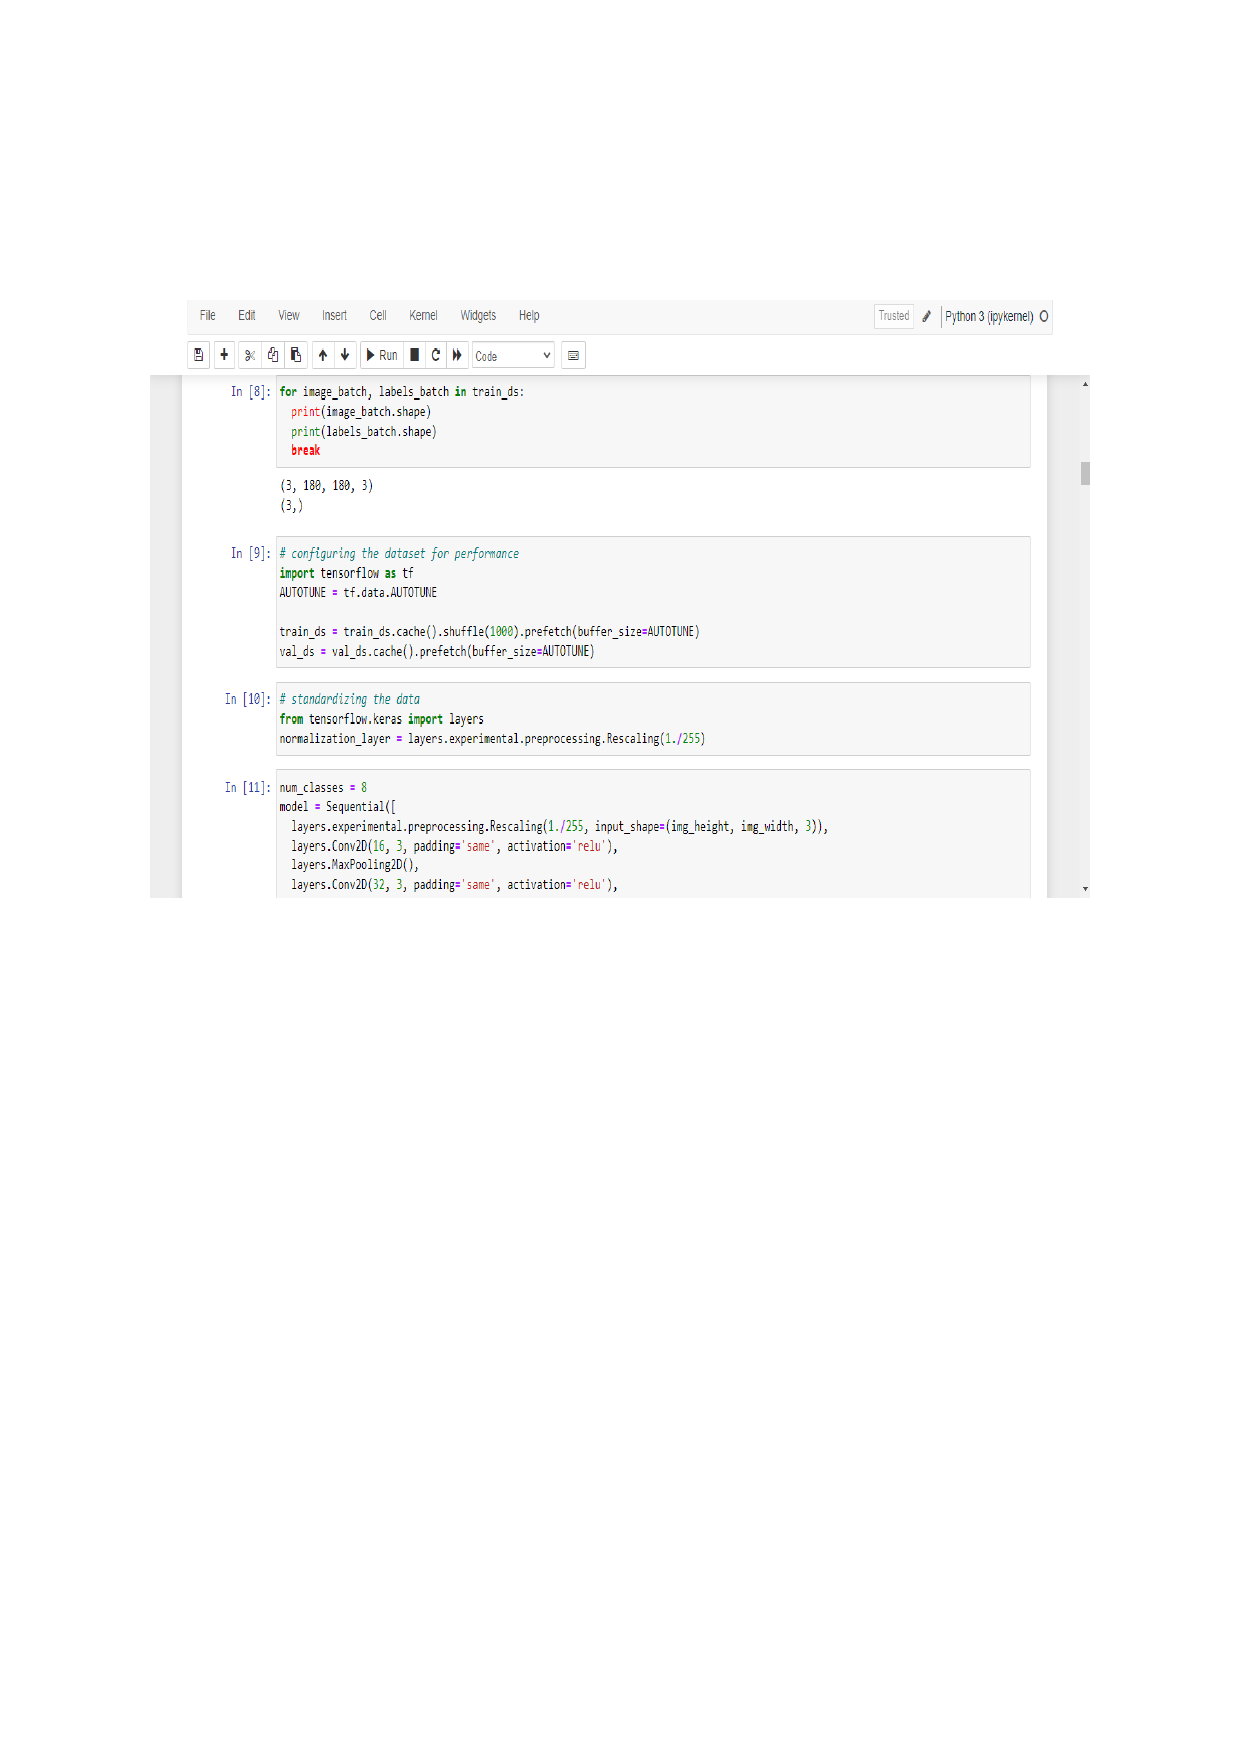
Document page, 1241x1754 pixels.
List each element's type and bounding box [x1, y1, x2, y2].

picture [150, 300, 1090, 898]
